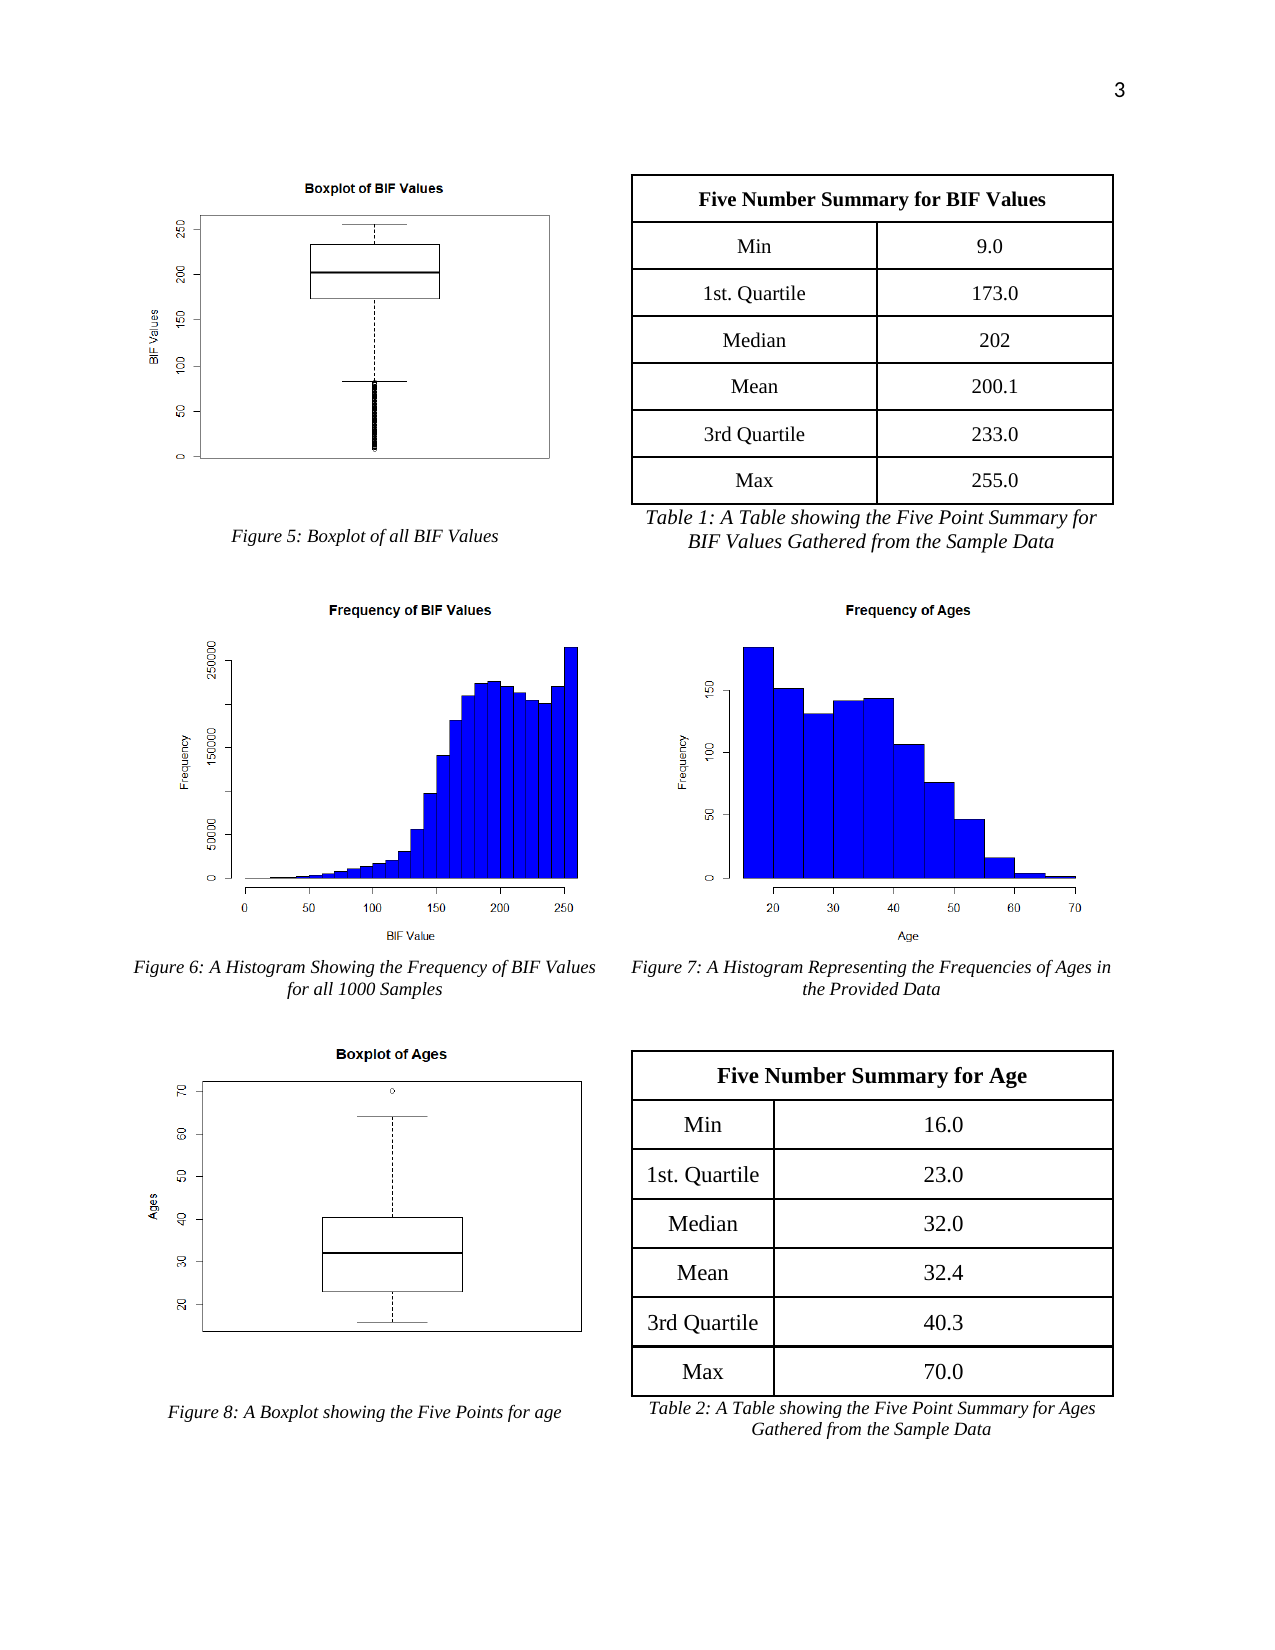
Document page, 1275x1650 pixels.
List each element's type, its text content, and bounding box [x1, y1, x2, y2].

picture [143, 1025, 612, 1401]
picture [673, 581, 1117, 957]
picture [175, 581, 619, 957]
picture [145, 160, 577, 526]
table_cell Figure 8: A Boxplot showing the Five Points for age [112, 1021, 619, 1484]
table_cell Table 2: A Table showing the Five Point Summary for Ages Gathered from the Sample Data [619, 1021, 1125, 1484]
table_cell Figure 7: A Histogram Representing the Frequencies of Ages in the Provided Data [619, 577, 1125, 1021]
table_header Figure 5: Boxplot of all BIF Values [112, 150, 619, 577]
table_cell Figure 6: A Histogram Showing the Frequency of BIF Values for all 1000 Samples [112, 577, 619, 1021]
table_header Table 1: A Table showing the Five Point Summary for BIF Values Gathered from the Sample Data [619, 150, 1125, 577]
